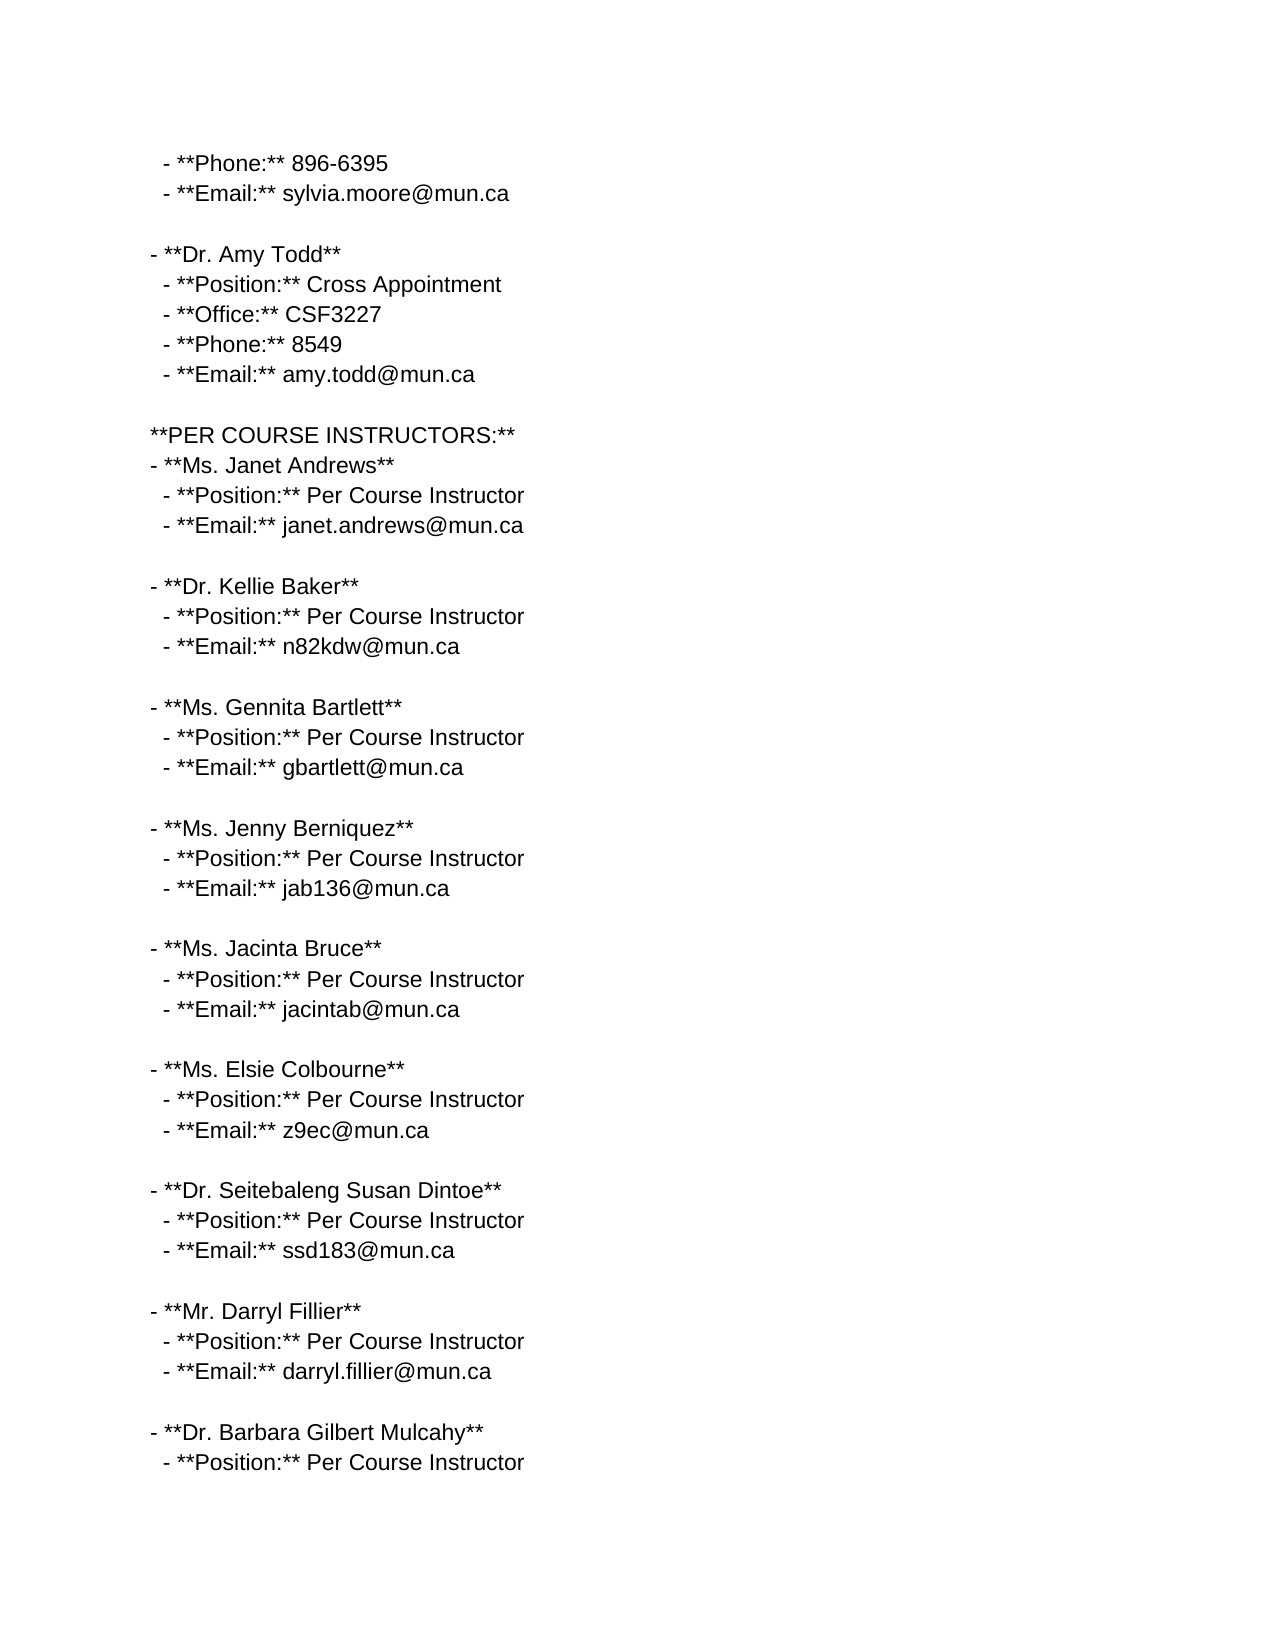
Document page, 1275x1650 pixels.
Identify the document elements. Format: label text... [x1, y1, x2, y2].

text - **Position:** Per Course Instructor [150, 1207, 1125, 1234]
text - **Email:** darryl.fillier@mun.ca [150, 1358, 1125, 1385]
text - **Email:** sylvia.moore@mun.ca [150, 180, 1125, 207]
text - **Position:** Per Course Instructor [150, 603, 1125, 629]
text - **Ms. Jacinta Bruce** [150, 935, 1125, 962]
text - **Position:** Per Course Instructor [150, 845, 1125, 871]
text - **Ms. Gennita Bartlett** [150, 694, 1125, 720]
text - **Office:** CSF3227 [150, 301, 1125, 327]
text - **Email:** amy.todd@mun.ca [150, 361, 1125, 388]
text - **Dr. Amy Todd** [150, 241, 1125, 267]
text - **Mr. Darryl Fillier** [150, 1298, 1125, 1324]
text - **Phone:** 8549 [150, 331, 1125, 358]
text - **Dr. Kellie Baker** [150, 573, 1125, 599]
text - **Ms. Elsie Colbourne** [150, 1056, 1125, 1083]
text - **Position:** Per Course Instructor [150, 1328, 1125, 1354]
text - **Ms. Janet Andrews** [150, 452, 1125, 478]
text - **Position:** Per Course Instructor [150, 966, 1125, 992]
text - **Position:** Per Course Instructor [150, 724, 1125, 750]
text - **Email:** gbartlett@mun.ca [150, 754, 1125, 781]
text - **Position:** Per Course Instructor [150, 1449, 1125, 1475]
text - **Email:** janet.andrews@mun.ca [150, 512, 1125, 539]
text - **Position:** Cross Appointment [150, 271, 1125, 297]
text - **Dr. Barbara Gilbert Mulcahy** [150, 1419, 1125, 1445]
text **PER COURSE INSTRUCTORS:** [150, 422, 1125, 448]
text - **Ms. Jenny Berniquez** [150, 814, 1125, 841]
text - **Email:** jab136@mun.ca [150, 875, 1125, 901]
text - **Phone:** 896-6395 [150, 150, 1125, 176]
text - **Position:** Per Course Instructor [150, 482, 1125, 509]
text - **Email:** n82kdw@mun.ca [150, 633, 1125, 660]
text - **Email:** jacintab@mun.ca [150, 996, 1125, 1022]
text - **Position:** Per Course Instructor [150, 1086, 1125, 1113]
text - **Dr. Seitebaleng Susan Dintoe** [150, 1177, 1125, 1203]
text - **Email:** ssd183@mun.ca [150, 1237, 1125, 1264]
text - **Email:** z9ec@mun.ca [150, 1117, 1125, 1143]
